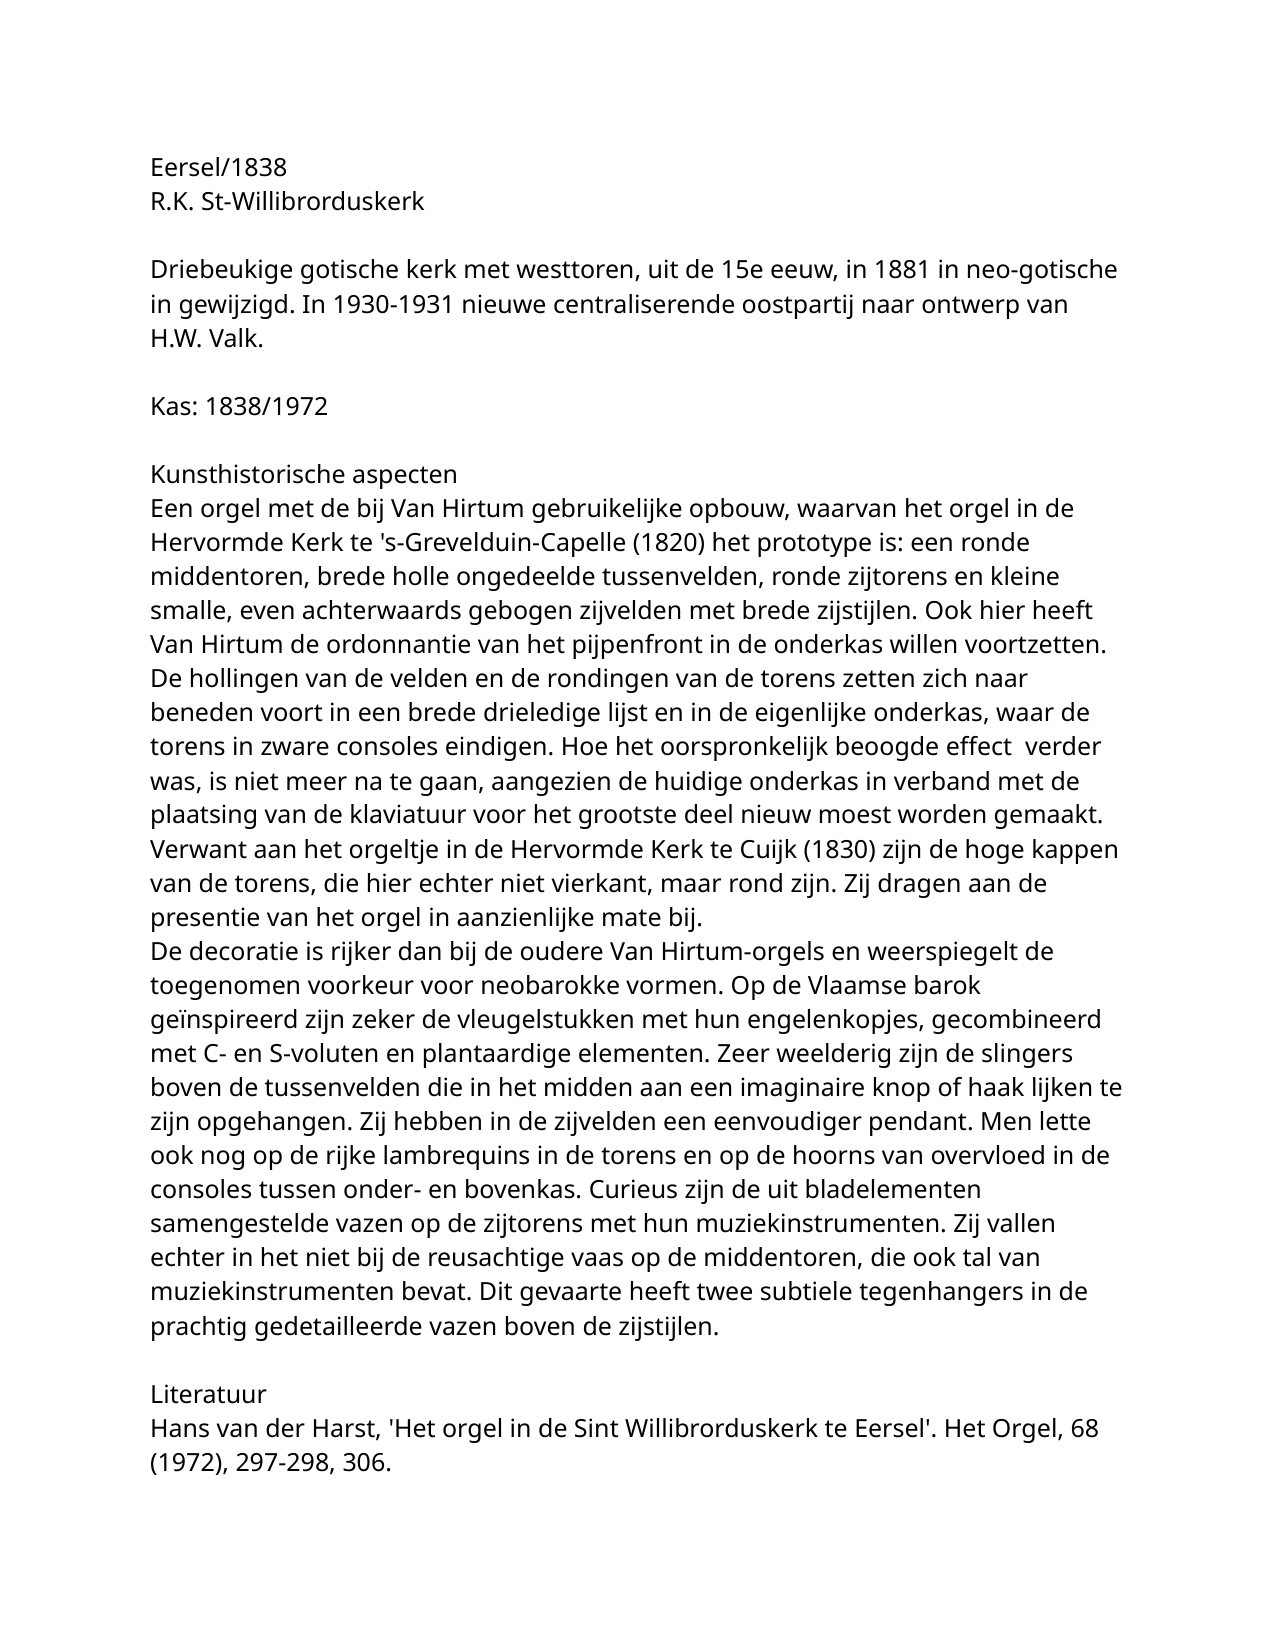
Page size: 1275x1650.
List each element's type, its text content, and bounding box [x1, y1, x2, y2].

text De decoratie is rijker dan bij de oudere Van Hirtum-orgels en weerspiegelt de toegenomen voorkeur voor neobarokke vormen. Op de Vlaamse barok geïnspireerd zijn zeker de vleugelstukken met hun engelenkopjes, gecombineerd met C- en S-voluten en plantaardige elementen. Zeer weelderig zijn de slingers boven de tussenvelden die in het midden aan een imaginaire knop of haak lijken te zijn opgehangen. Zij hebben in de zijvelden een eenvoudiger pendant. Men lette ook nog op de rijke lambrequins in de torens en op de hoorns van overvloed in de consoles tussen onder- en bovenkas. Curieus zijn de uit bladelementen samengestelde vazen op de zijtorens met hun muziekinstrumenten. Zij vallen echter in het niet bij de reusachtige vaas op de middentoren, die ook tal van muziekinstrumenten bevat. Dit gevaarte heeft twee subtiele tegenhangers in de prachtig gedetailleerde vazen boven de zijstijlen. [150, 933, 1125, 1342]
text Kas: 1838/1972 [150, 388, 1125, 422]
text Hans van der Harst, 'Het orgel in de Sint Willibrorduskerk te Eersel'. Het Orgel, 68 (1972), 297-298, 306. [150, 1410, 1125, 1478]
text Literatuur [150, 1376, 1125, 1410]
text Eersel/1838 [150, 150, 1125, 184]
text Driebeukige gotische kerk met westtoren, uit de 15e eeuw, in 1881 in neo-gotische in gewijzigd. In 1930-1931 nieuwe centraliserende oostpartij naar ontwerp van H.W. Valk. [150, 252, 1125, 354]
text R.K. St-Willibrorduskerk [150, 184, 1125, 218]
text Een orgel met de bij Van Hirtum gebruikelijke opbouw, waarvan het orgel in de Hervormde Kerk te 's-Grevelduin-Capelle (1820) het prototype is: een ronde middentoren, brede holle ongedeelde tussenvelden, ronde zijtorens en kleine smalle, even achterwaards gebogen zijvelden met brede zijstijlen. Ook hier heeft Van Hirtum de ordonnantie van het pijpenfront in de onderkas willen voortzetten. De hollingen van de velden en de rondingen van de torens zetten zich naar beneden voort in een brede drieledige lijst en in de eigenlijke onderkas, waar de torens in zware consoles eindigen. Hoe het oorspronkelijk beoogde effect verder was, is niet meer na te gaan, aangezien de huidige onderkas in verband met de plaatsing van de klaviatuur voor het grootste deel nieuw moest worden gemaakt. Verwant aan het orgeltje in de Hervormde Kerk te Cuijk (1830) zijn de hoge kappen van de torens, die hier echter niet vierkant, maar rond zijn. Zij dragen aan de presentie van het orgel in aanzienlijke mate bij. [150, 491, 1125, 933]
text Kunsthistorische aspecten [150, 457, 1125, 491]
